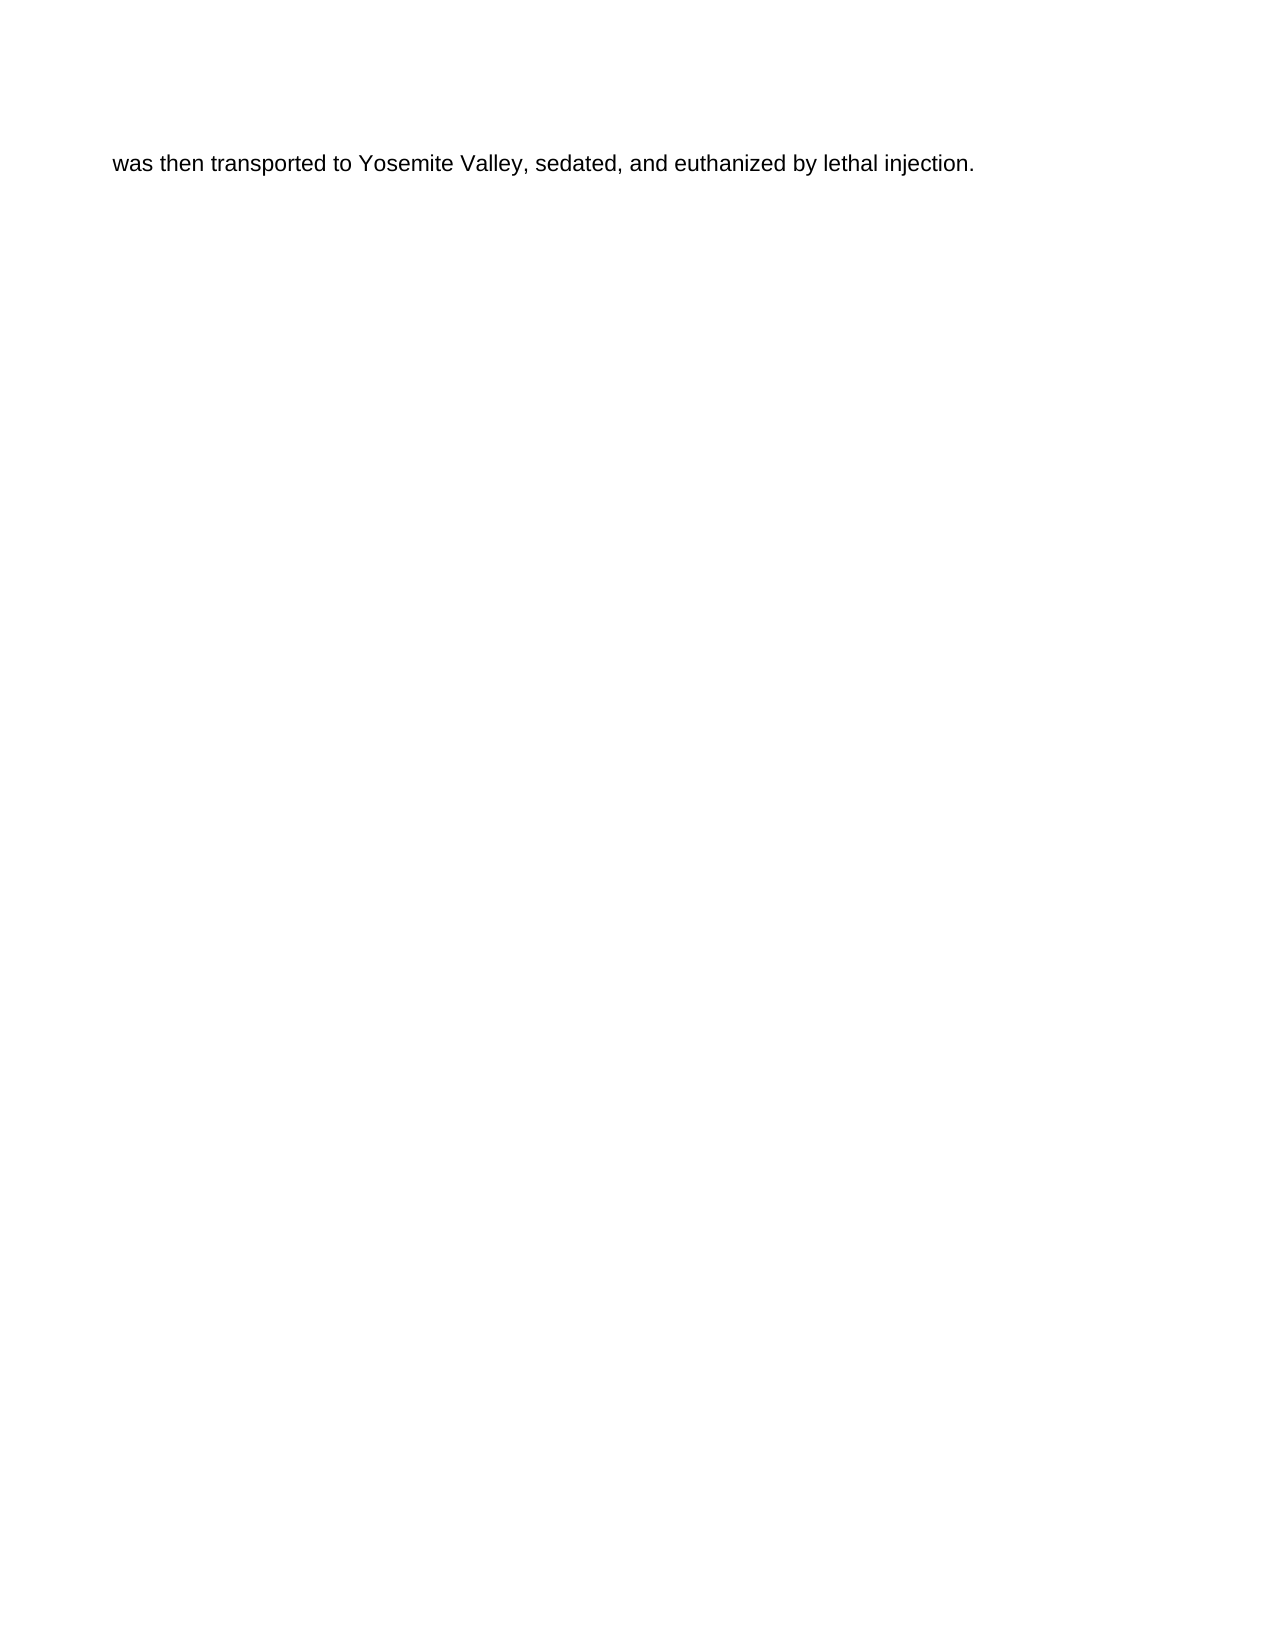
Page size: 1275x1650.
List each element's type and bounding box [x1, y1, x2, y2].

text [112, 150, 1162, 176]
